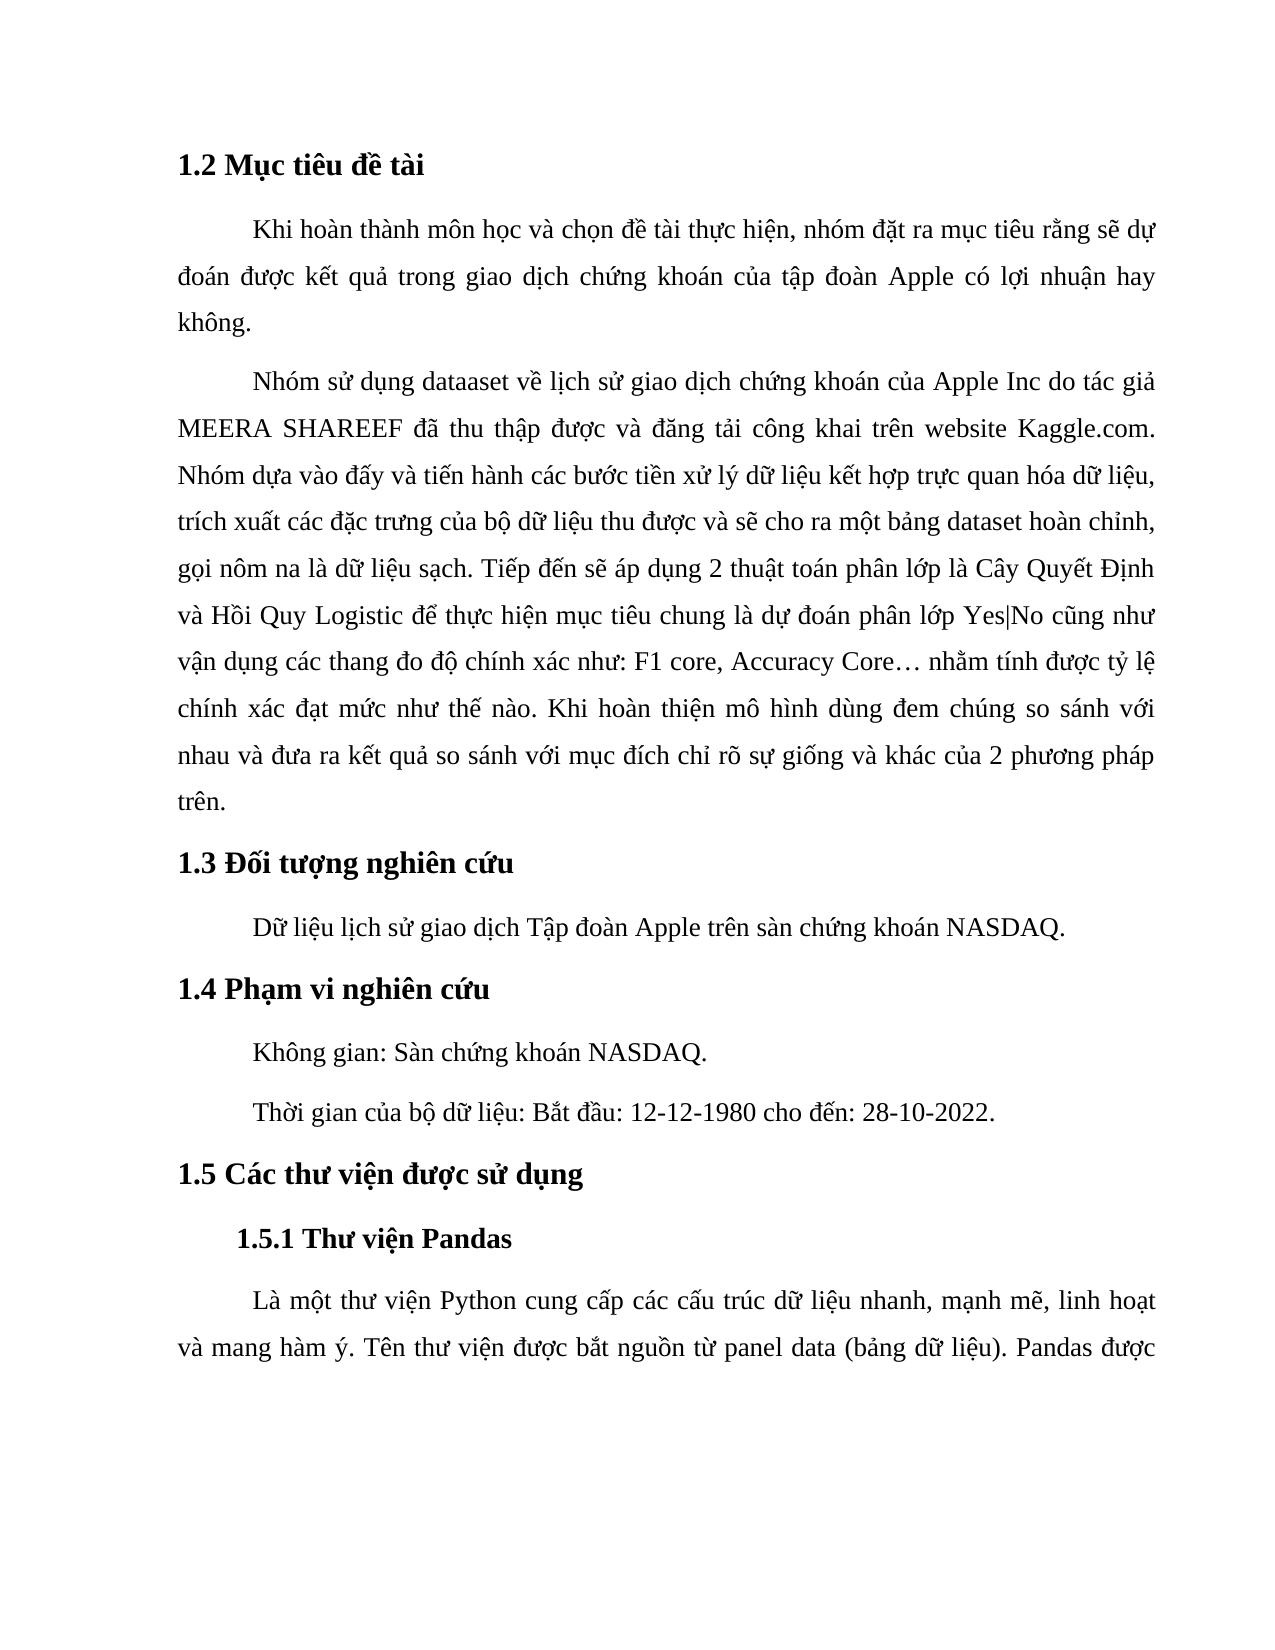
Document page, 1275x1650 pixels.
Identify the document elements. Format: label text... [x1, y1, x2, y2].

text Khi hoàn thành môn học và chọn đề tài thực hiện, nhóm đặt ra mục tiêu rằng sẽ dự đoán được kết quả trong giao dịch chứng khoán của tập đoàn Apple có lợi nhuận hay không. [177, 213, 1157, 337]
text 1.2 Mục tiêu đề tài [177, 147, 1157, 183]
text 1.4 Phạm vi nghiên cứu [177, 970, 1157, 1006]
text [177, 1284, 1157, 1362]
text Không gian: Sàn chứng khoán NASDAQ. [177, 1037, 1157, 1068]
text 1.3 Đối tượng nghiên cứu [177, 845, 1157, 881]
text Nhóm sử dụng dataaset về lịch sử giao dịch chứng khoán của Apple Inc do tác giả MEERA SHAREEF đã thu thập được và đăng tải công khai trên website Kaggle.com. Nhóm dựa vào đấy và tiến hành các bước tiền xử lý dữ liệu kết hợp trực quan hóa dữ liệu, trích xuất các đặc trưng của bộ dữ liệu thu được và sẽ cho ra một bảng dataset hoàn chỉnh, gọi nôm na là dữ liệu sạch. Tiếp đến sẽ áp dụng 2 thuật toán phân lớp là Cây Quyết Định và Hồi Quy Logistic để thực hiện mục tiêu chung là dự đoán phân lớp Yes|No cũng như vận dụng các thang đo độ chính xác như: F1 core, Accuracy Core… nhằm tính được tỷ lệ chính xác đạt mức như thế nào. Khi hoàn thiện mô hình dùng đem chúng so sánh với nhau và đưa ra kết quả so sánh với mục đích chỉ rõ sự giống và khác của 2 phương pháp trên. [177, 366, 1157, 817]
text Dữ liệu lịch sử giao dịch Tập đoàn Apple trên sàn chứng khoán NASDAQ. [177, 911, 1157, 942]
text 1.5.1 Thư viện Pandas [177, 1221, 1157, 1255]
text 1.5 Các thư viện được sử dụng [177, 1155, 1157, 1191]
text Thời gian của bộ dữ liệu: Bắt đầu: 12-12-1980 cho đến: 28-10-2022. [177, 1096, 1157, 1127]
